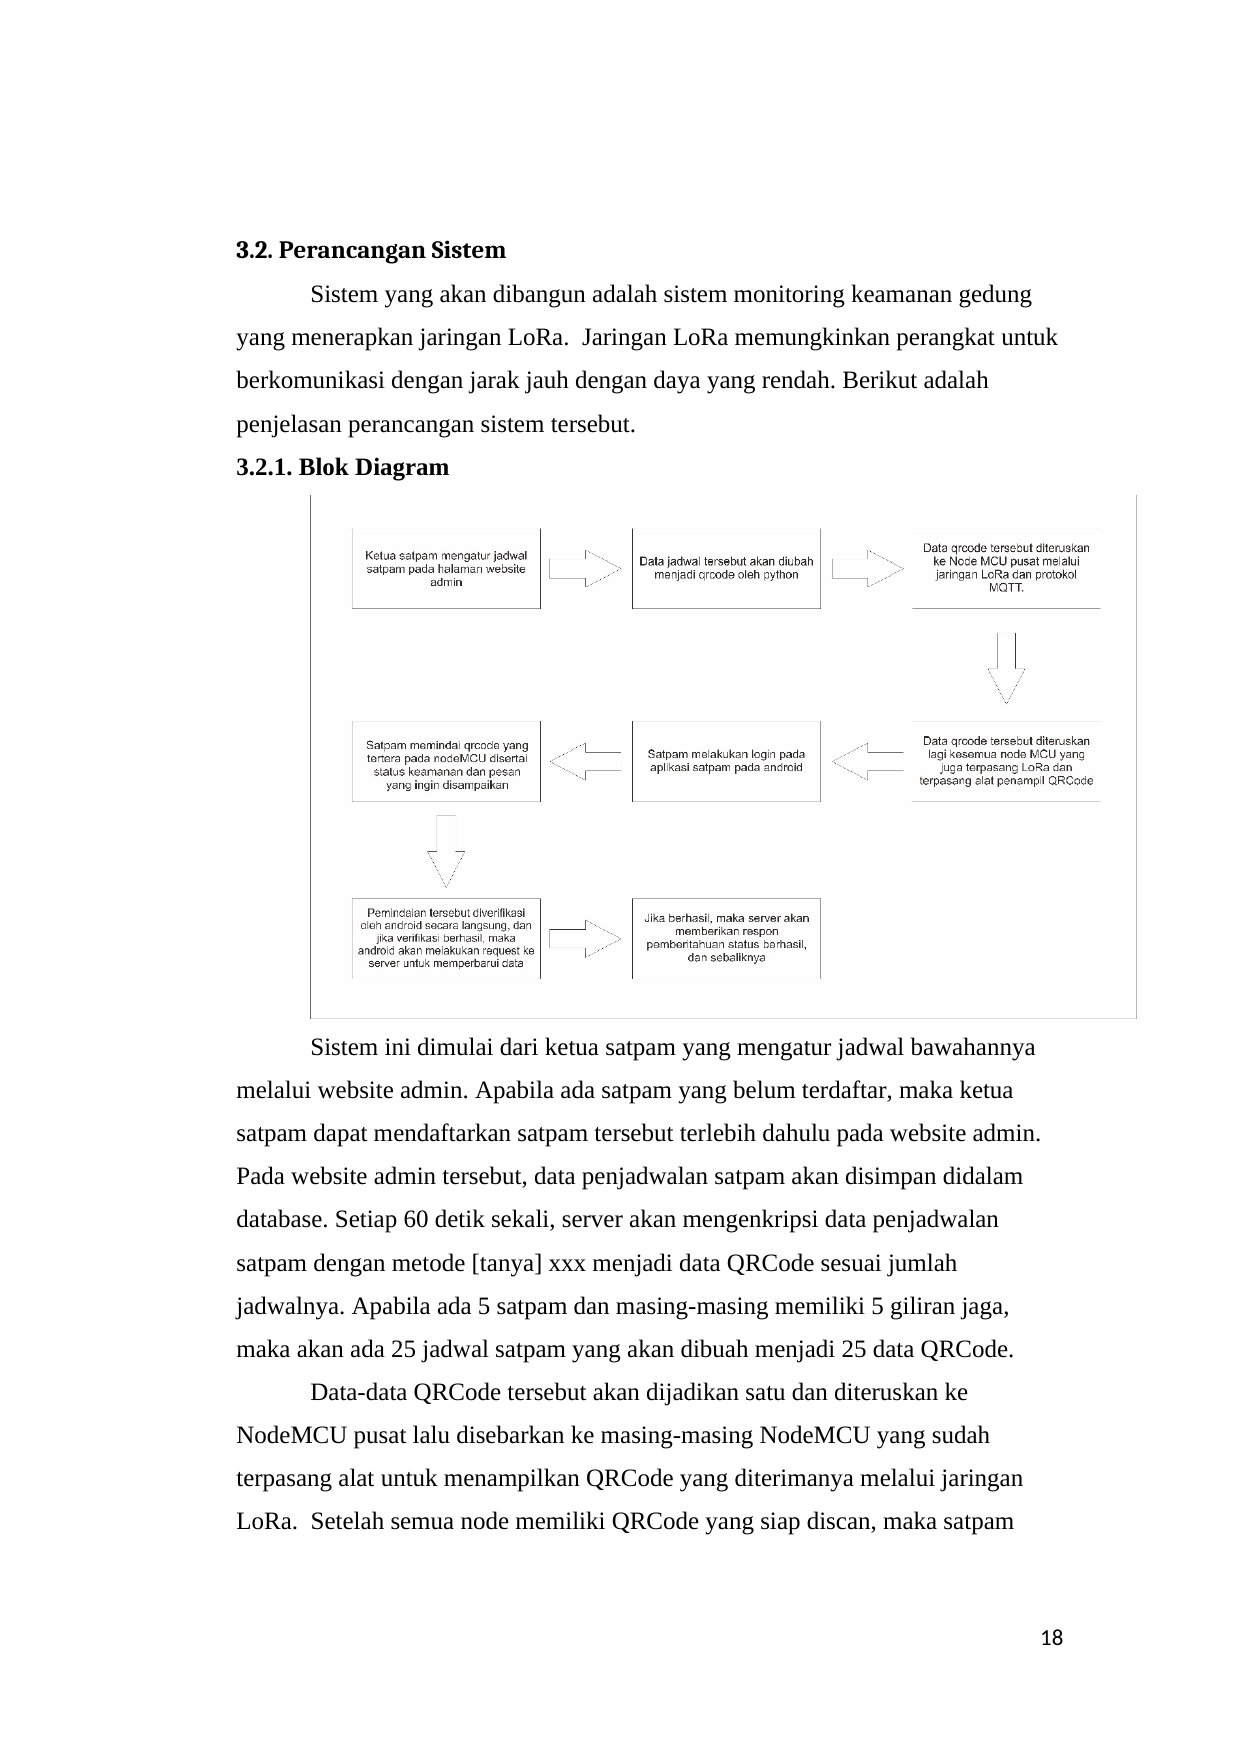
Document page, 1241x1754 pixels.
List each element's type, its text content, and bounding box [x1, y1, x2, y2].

subtitle 3.2. Perancangan Sistem [236, 236, 1063, 265]
picture [310, 495, 1137, 1019]
text 3.2.1. Blok Diagram [236, 452, 1063, 481]
text Sistem ini dimulai dari ketua satpam yang mengatur jadwal bawahannya melalui website admin. Apabila ada satpam yang belum terdaftar, maka ketua satpam dapat mendaftarkan satpam tersebut terlebih dahulu pada website admin. Pada website admin tersebut, data penjadwalan satpam akan disimpan didalam database. Setiap 60 detik sekali, server akan mengenkripsi data penjadwalan satpam dengan metode [tanya] xxx menjadi data QRCode sesuai jumlah jadwalnya. Apabila ada 5 satpam dan masing-masing memiliki 5 giliran jaga, maka akan ada 25 jadwal satpam yang akan dibuah menjadi 25 data QRCode. [236, 1032, 1063, 1363]
